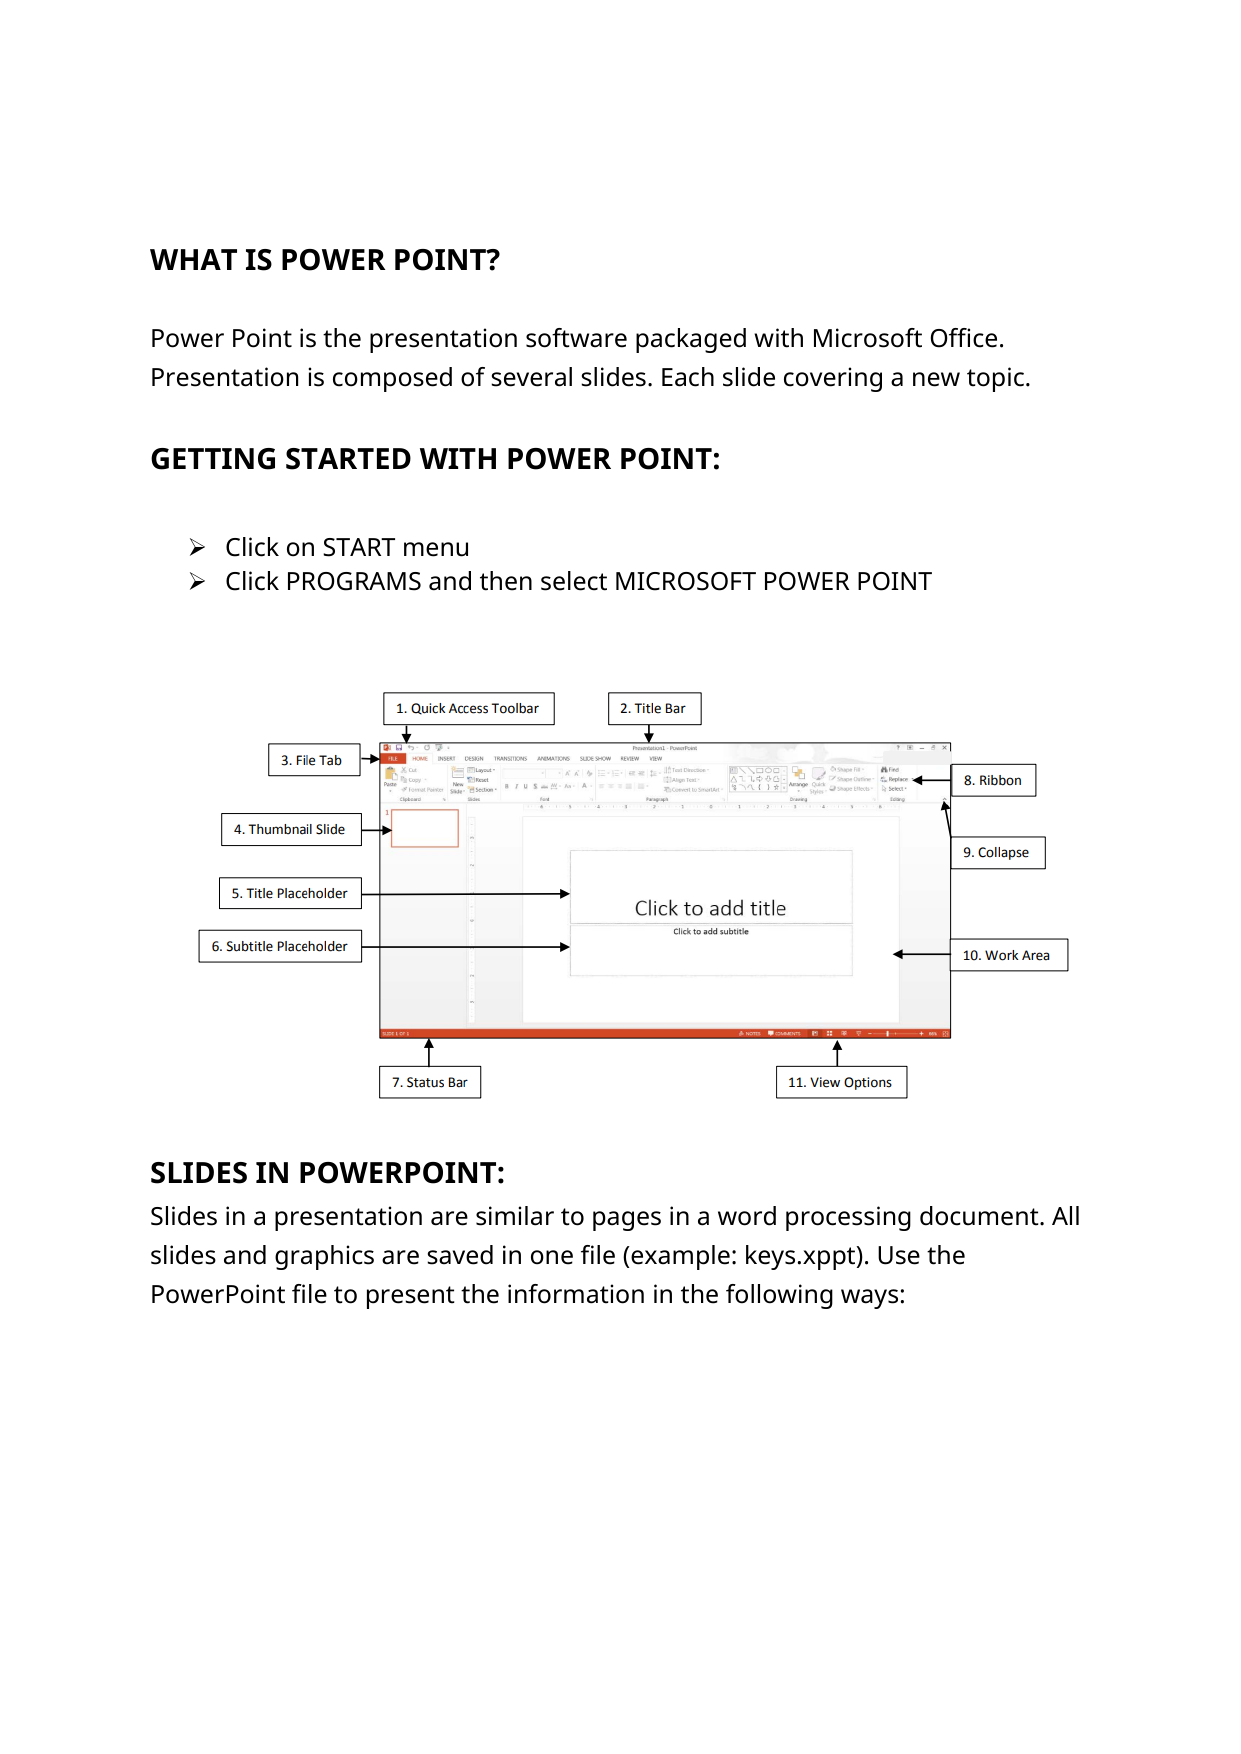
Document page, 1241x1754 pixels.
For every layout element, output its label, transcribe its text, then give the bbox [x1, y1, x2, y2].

text Slides in a presentation are similar to pages in a word processing document. All slides and graphics are saved in one file (example: keys.xppt). Use the PowerPoint file to present the information in the following ways: [150, 1198, 1090, 1311]
text Power Point is the presentation software packaged with Microsoft Office. Presentation is composed of several slides. Each slide covering a new topic. [150, 320, 1090, 394]
picture [150, 631, 1091, 1153]
list Click PROGRAMS and then select MICROSOFT POWER POINT [187, 563, 1090, 597]
list Click on START menu [187, 529, 1090, 563]
text WHAT IS POWER POINT? [150, 239, 1090, 278]
text GETTING STARTED WITH POWER POINT: [150, 438, 1090, 478]
text SLIDES IN POWERPOINT: [150, 1153, 1090, 1192]
